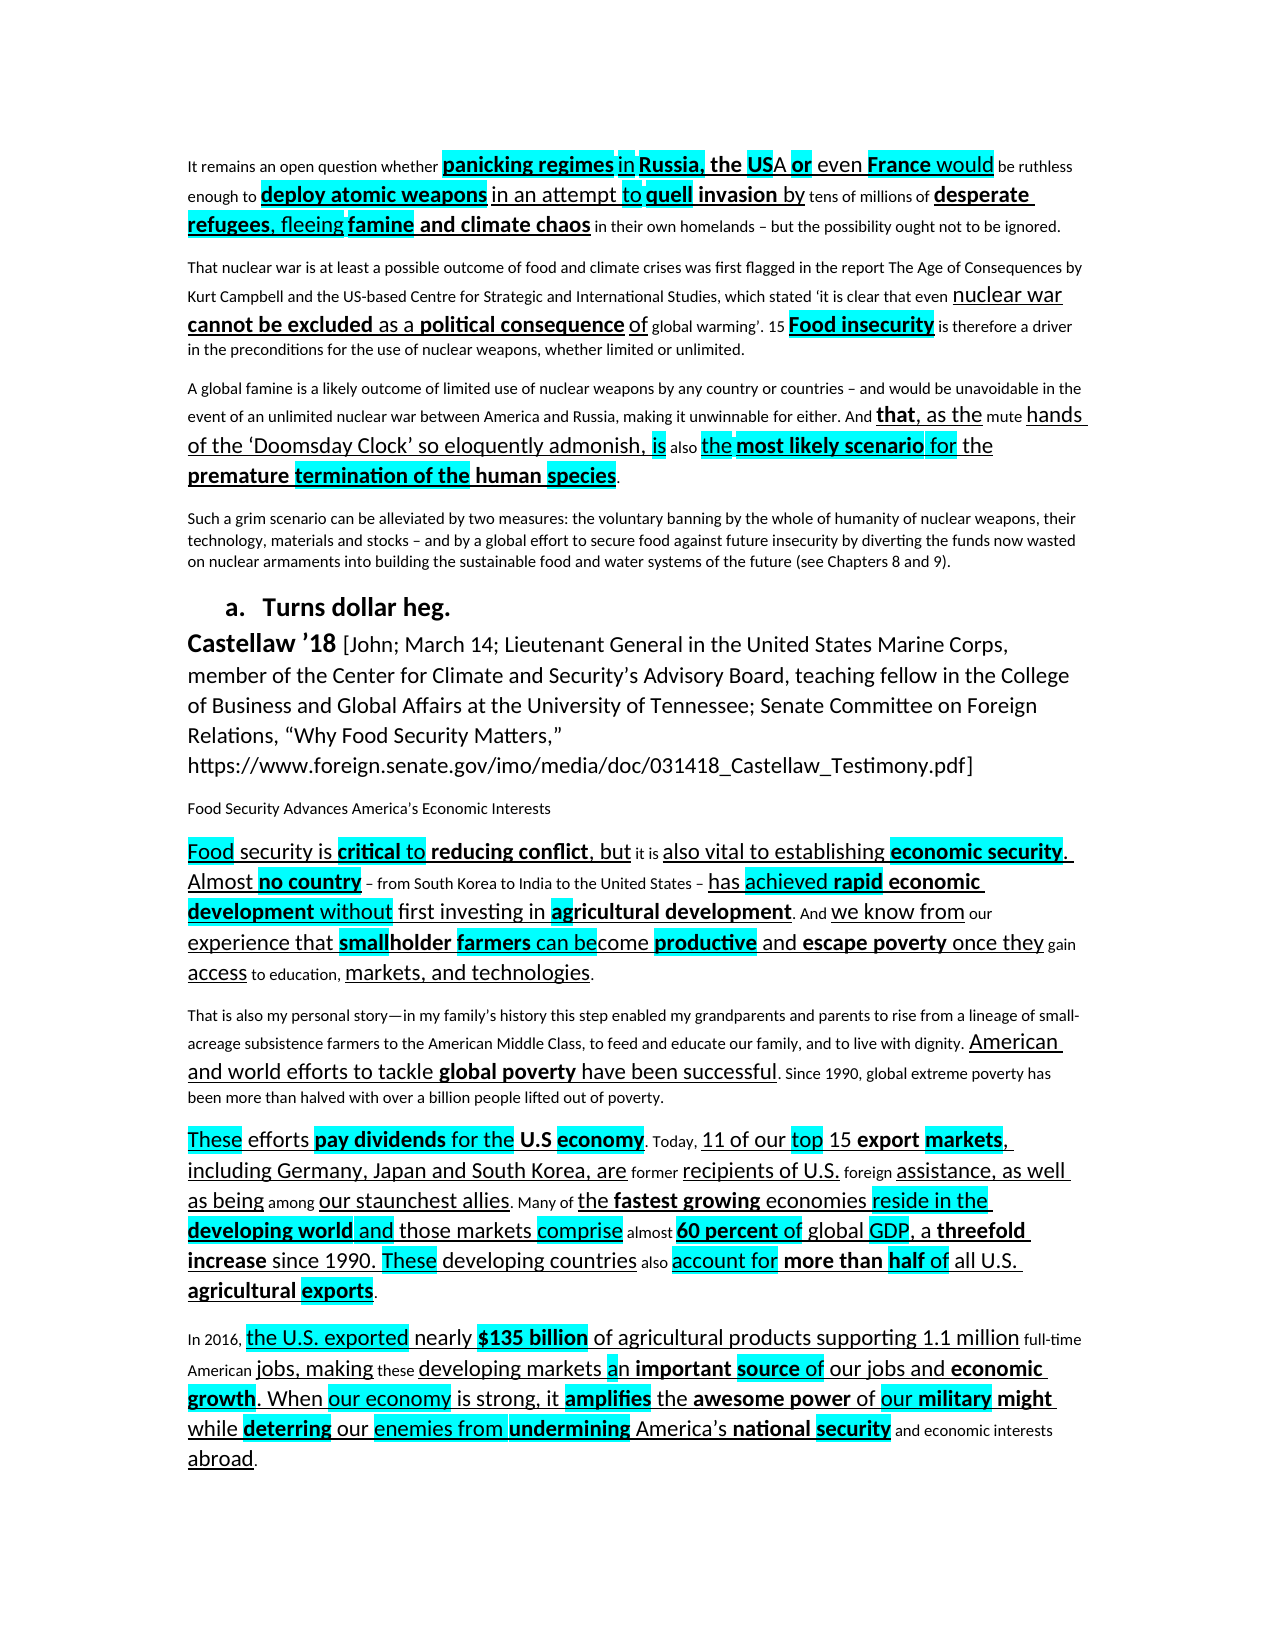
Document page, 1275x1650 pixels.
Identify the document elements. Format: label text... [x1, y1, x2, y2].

text Food Security Advances America’s Economic Interests [187, 798, 1087, 819]
subtitle Turns dollar heg. [225, 590, 1087, 623]
text A global famine is a likely outcome of limited use of nuclear weapons by any country or countries – and would be unavoidable in the event of an unlimited nuclear war between America and Russia, making it unwinnable for either. And that, as the mute hands of the ‘Doomsday Clock’ so eloquently admonish, is also the most likely scenario for the premature termination of the human species. [187, 378, 1087, 489]
text That nuclear war is at least a possible outcome of food and climate crises was first flagged in the report The Age of Consequences by Kurt Campbell and the US-based Centre for Strategic and International Studies, which stated ‘it is clear that even nuclear war cannot be excluded as a political consequence of global warming’. 15 Food insecurity is therefore a driver in the preconditions for the use of nuclear weapons, whether limited or unlimited. [187, 257, 1087, 360]
text That is also my personal story—in my family’s history this step enabled my grandparents and parents to rise from a lineage of small-acreage subsistence farmers to the American Middle Class, to feed and educate our family, and to live with dignity. American and world efforts to tackle global poverty have been successful. Since 1990, global extreme poverty has been more than halved with over a billion people lifted out of poverty. [187, 1005, 1087, 1107]
text These efforts pay dividends for the U.S economy. Today, 11 of our top 15 export markets, including Germany, Japan and South Korea, are former recipients of U.S. foreign assistance, as well as being among our staunchest allies. Many of the fastest growing economies reside in the developing world and those markets comprise almost 60 percent of global GDP, a threefold increase since 1990. These developing countries also account for more than half of all U.S. agricultural exports. [187, 1126, 1087, 1305]
text In 2016, the U.S. exported nearly $135 billion of agricultural products supporting 1.1 million full-time American jobs, making these developing markets an important source of our jobs and economic growth. When our economy is strong, it amplifies the awesome power of our military might while deterring our enemies from undermining America’s national security and economic interests abroad. [187, 1323, 1087, 1472]
text Castellaw ’18 [John; March 14; Lieutenant General in the United States Marine Corps, member of the Center for Climate and Security’s Advisory Board, teaching fellow in the College of Business and Global Affairs at the University of Tennessee; Senate Committee on Foreign Relations, “Why Food Security Matters,” https://www.foreign.senate.gov/imo/media/doc/031418_Castellaw_Testimony.pdf] [187, 626, 1087, 780]
text It remains an open question whether panicking regimes in Russia, the USA or even France would be ruthless enough to deploy atomic weapons in an attempt to quell invasion by tens of millions of desperate refugees, fleeing famine and climate chaos in their own homelands – but the possibility ought not to be ignored. [187, 150, 1087, 238]
text Food security is critical to reducing conflict, but it is also vital to establishing economic security. Almost no country – from South Korea to India to the United States – has achieved rapid economic development without first investing in agricultural development. And we know from our experience that smallholder farmers can become productive and escape poverty once they gain access to education, markets, and technologies. [187, 837, 1087, 986]
text Such a grim scenario can be alleviated by two measures: the voluntary banning by the whole of humanity of nuclear weapons, their technology, materials and stocks – and by a global effort to secure food against future insecurity by diverting the funds now wasted on nuclear armaments into building the sustainable food and water systems of the future (see Chapters 8 and 9). [187, 508, 1087, 572]
